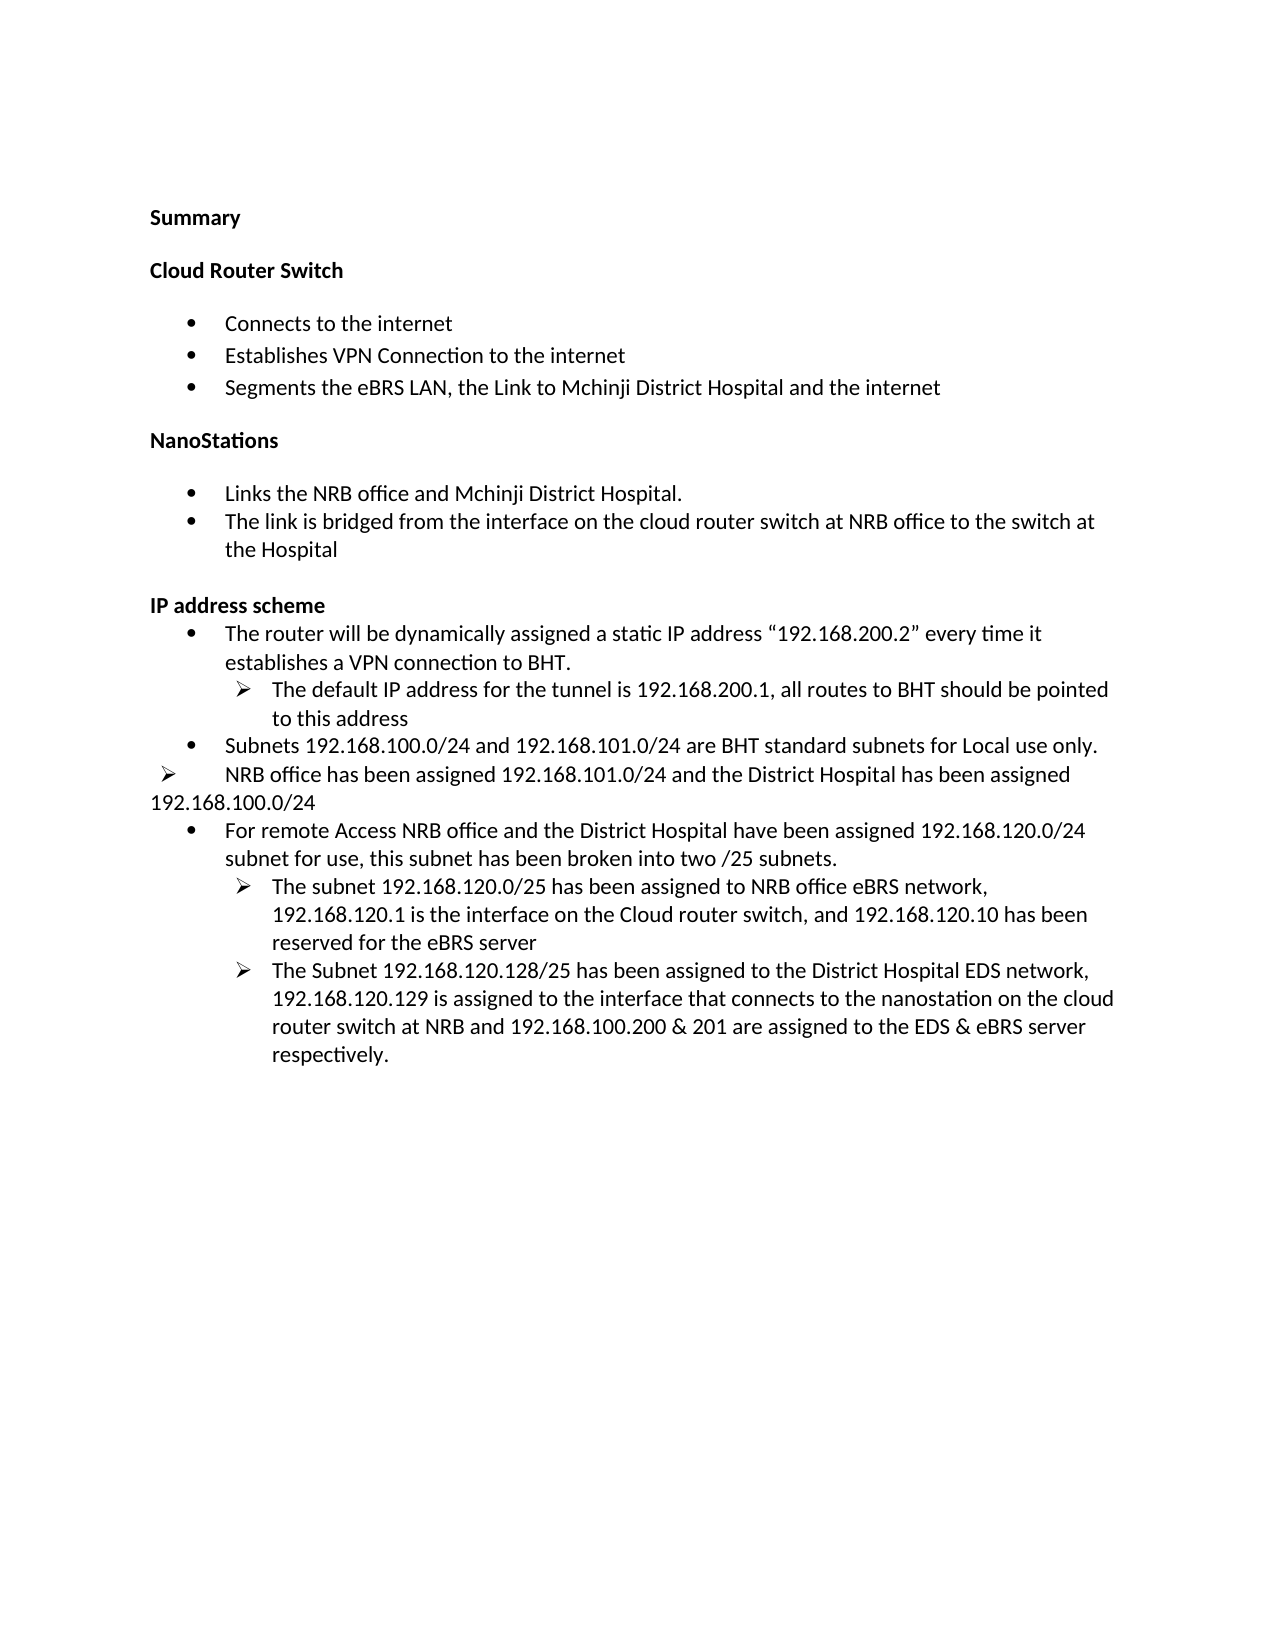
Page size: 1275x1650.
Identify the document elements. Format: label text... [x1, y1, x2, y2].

text Cloud Router Switch [150, 256, 1125, 284]
text IP address scheme [150, 592, 1125, 619]
list The default IP address for the tunnel is 192.168.200.1, all routes to BHT should be pointed to this address [234, 676, 1125, 732]
list The Subnet 192.168.120.128/25 has been assigned to the District Hospital EDS network, 192.168.120.129 is assigned to the interface that connects to the nanostation on the cloud router switch at NRB and 192.168.100.200 & 201 are assigned to the EDS & eBRS server respectively. [234, 956, 1125, 1068]
list Establishes VPN Connection to the internet [187, 341, 1125, 369]
list Connects to the internet [187, 309, 1125, 337]
text Summary [150, 203, 1125, 231]
list The subnet 192.168.120.0/25 has been assigned to NRB office eBRS network, 192.168.120.1 is the interface on the Cloud router switch, and 192.168.120.10 has been reserved for the eBRS server [234, 872, 1125, 956]
text NanoStations [150, 426, 1125, 454]
list Links the NRB office and Mchinji District Hospital. [187, 479, 1125, 507]
list For remote Access NRB office and the District Hospital have been assigned 192.168.120.0/24 subnet for use, this subnet has been broken into two /25 subnets. [187, 816, 1125, 872]
list The router will be dynamically assigned a static IP address “192.168.200.2” every time it establishes a VPN connection to BHT. [187, 619, 1125, 676]
list Subnets 192.168.100.0/24 and 192.168.101.0/24 are BHT standard subnets for Local use only. [187, 732, 1125, 760]
list The link is bridged from the interface on the cloud router switch at NRB office to the switch at the Hospital [187, 507, 1125, 563]
list NRB office has been assigned 192.168.101.0/24 and the District Hospital has been assigned 192.168.100.0/24 [150, 760, 1125, 816]
list Segments the eBRS LAN, the Link to Mchinji District Hospital and the internet [187, 373, 1125, 401]
